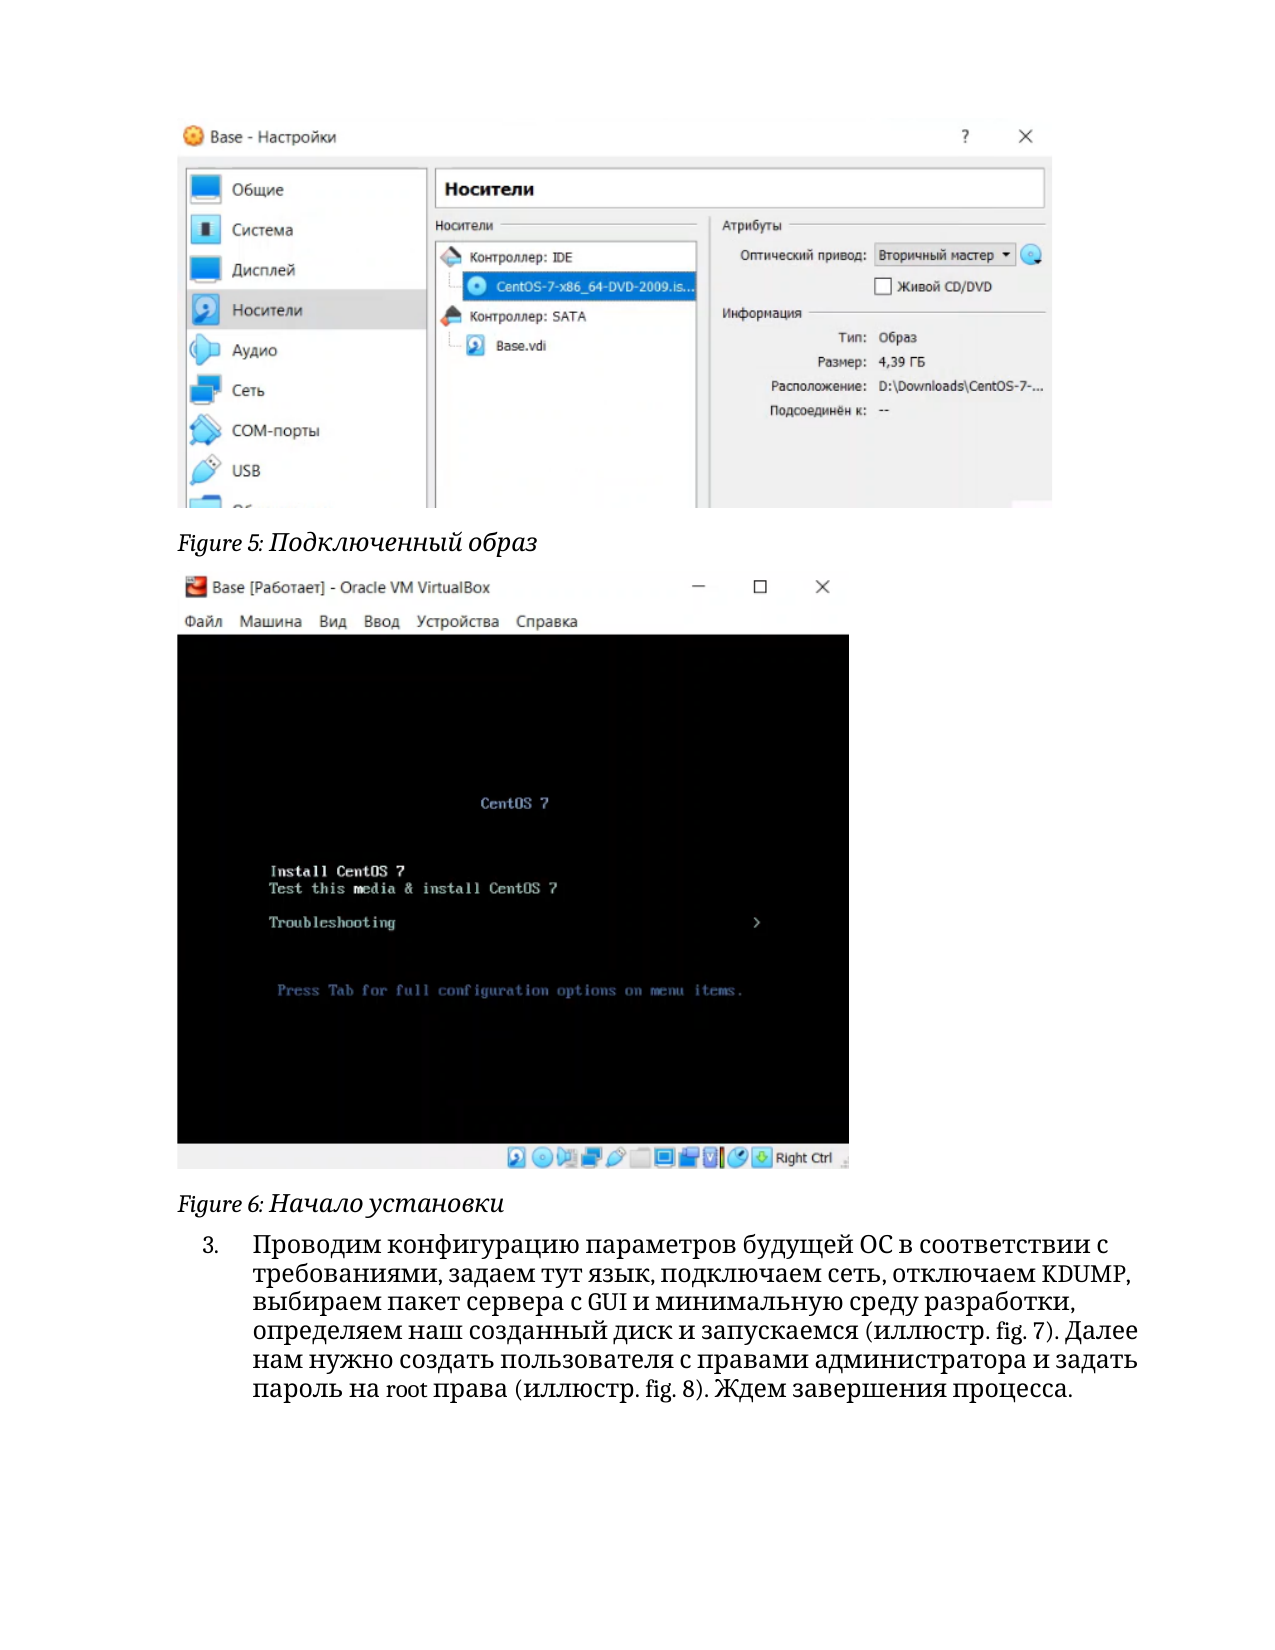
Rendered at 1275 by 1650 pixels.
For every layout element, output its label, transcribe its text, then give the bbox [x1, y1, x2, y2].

list Проводим конфигурацию параметров будущей ОС в соответствии с требованиями, задаем тут язык, подключаем сеть, отключаем KDUMP, выбираем пакет сервера с GUI и минимальную среду разработки, определяем наш созданный диск и запускаемся (иллюстр. fig. 7). Далее нам нужно создать пользователя с правами администратора и задать пароль на root права (иллюстр. fig. 8). Ждем завершения процесса. [202, 1231, 1186, 1403]
picture [177, 118, 1053, 508]
text Figure 5: Подключенный образ [177, 529, 1186, 557]
text Figure 6: Начало установки [177, 1189, 1186, 1218]
picture [177, 570, 849, 1169]
